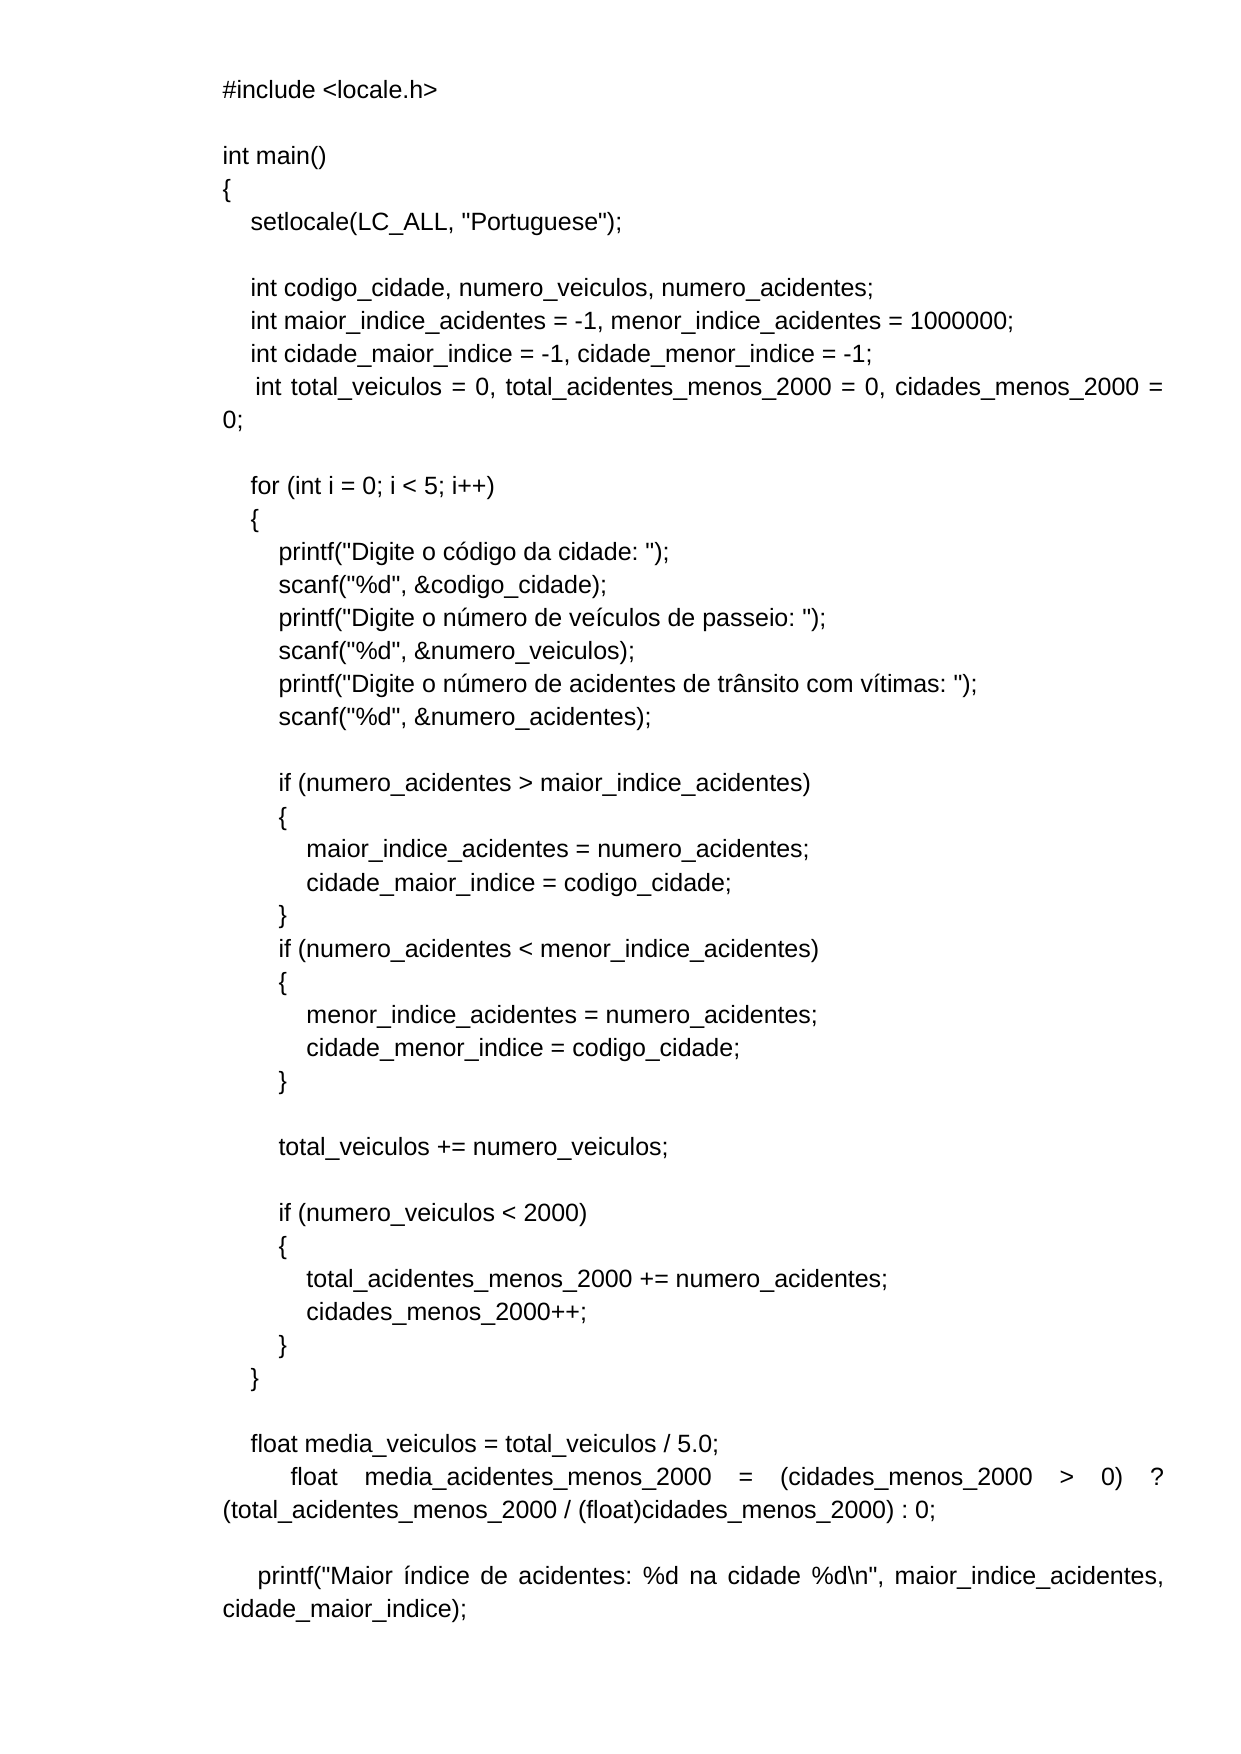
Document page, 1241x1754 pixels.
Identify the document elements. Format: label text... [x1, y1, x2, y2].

text int codigo_cidade, numero_veiculos, numero_acidentes; [222, 273, 1165, 302]
text cidade_maior_indice = codigo_cidade; [222, 867, 1165, 896]
text if (numero_veiculos < 2000) [222, 1198, 1165, 1226]
text total_acidentes_menos_2000 += numero_acidentes; [222, 1264, 1165, 1292]
text } [222, 901, 1165, 929]
text for (int i = 0; i < 5; i++) [222, 471, 1165, 500]
text scanf("%d", &codigo_cidade); [222, 570, 1165, 599]
text printf("Maior índice de acidentes: %d na cidade %d\n", maior_indice_acidentes, cidade_maior_indice); [222, 1561, 1165, 1623]
text if (numero_acidentes < menor_indice_acidentes) [222, 933, 1165, 962]
text { [222, 801, 1165, 830]
text int cidade_maior_indice = -1, cidade_menor_indice = -1; [222, 339, 1165, 368]
text float media_acidentes_menos_2000 = (cidades_menos_2000 > 0) ? (total_acidentes_menos_2000 / (float)cidades_menos_2000) : 0; [222, 1462, 1165, 1524]
text total_veiculos += numero_veiculos; [222, 1132, 1165, 1160]
text scanf("%d", &numero_veiculos); [222, 636, 1165, 665]
text maior_indice_acidentes = numero_acidentes; [222, 834, 1165, 863]
text printf("Digite o número de veículos de passeio: "); [222, 603, 1165, 632]
text if (numero_acidentes > maior_indice_acidentes) [222, 768, 1165, 797]
text { [222, 504, 1165, 533]
text } [222, 1330, 1165, 1358]
text { [222, 1231, 1165, 1259]
text menor_indice_acidentes = numero_acidentes; [222, 999, 1165, 1028]
text int main() [222, 141, 1165, 170]
text printf("Digite o código da cidade: "); [222, 537, 1165, 566]
text int total_veiculos = 0, total_acidentes_menos_2000 = 0, cidades_menos_2000 = 0; [222, 372, 1165, 434]
text int maior_indice_acidentes = -1, menor_indice_acidentes = 1000000; [222, 306, 1165, 335]
text #include <locale.h> [222, 75, 1165, 104]
text } [222, 1066, 1165, 1094]
text printf("Digite o número de acidentes de trânsito com vítimas: "); [222, 669, 1165, 698]
text cidades_menos_2000++; [222, 1297, 1165, 1326]
text { [222, 967, 1165, 995]
text cidade_menor_indice = codigo_cidade; [222, 1033, 1165, 1061]
text } [222, 1363, 1165, 1392]
text { [222, 174, 1165, 203]
text float media_veiculos = total_veiculos / 5.0; [222, 1429, 1165, 1458]
text setlocale(LC_ALL, "Portuguese"); [222, 207, 1165, 236]
text scanf("%d", &numero_acidentes); [222, 702, 1165, 731]
